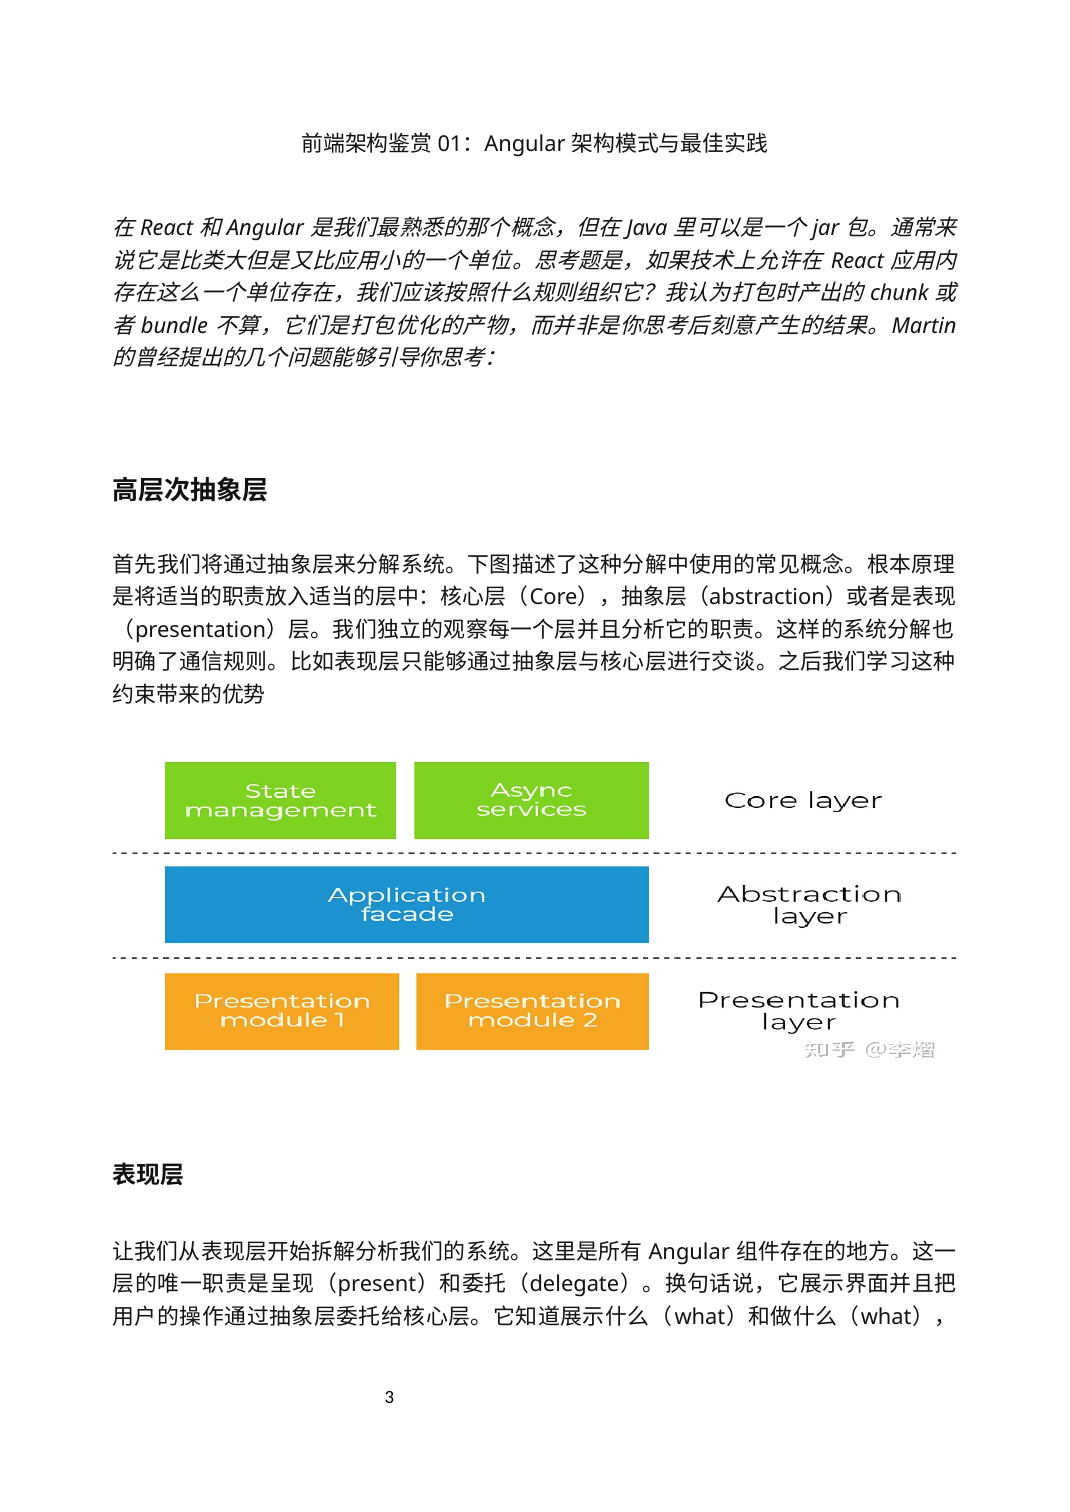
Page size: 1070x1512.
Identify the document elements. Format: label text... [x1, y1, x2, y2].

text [112, 210, 957, 372]
subtitle 表现层 [112, 1141, 957, 1206]
subtitle 高层次抽象层 [112, 456, 957, 521]
picture [112, 741, 957, 1073]
text 首先我们将通过抽象层来分解系统。下图描述了这种分解中使用的常见概念。根本原理是将适当的职责放入适当的层中：核心层（Core），抽象层（abstraction）或者是表现（presentation）层。我们独立的观察每一个层并且分析它的职责。这样的系统分解也明确了通信规则。比如表现层只能够通过抽象层与核心层进行交谈。之后我们学习这种约束带来的优势 [112, 546, 957, 709]
